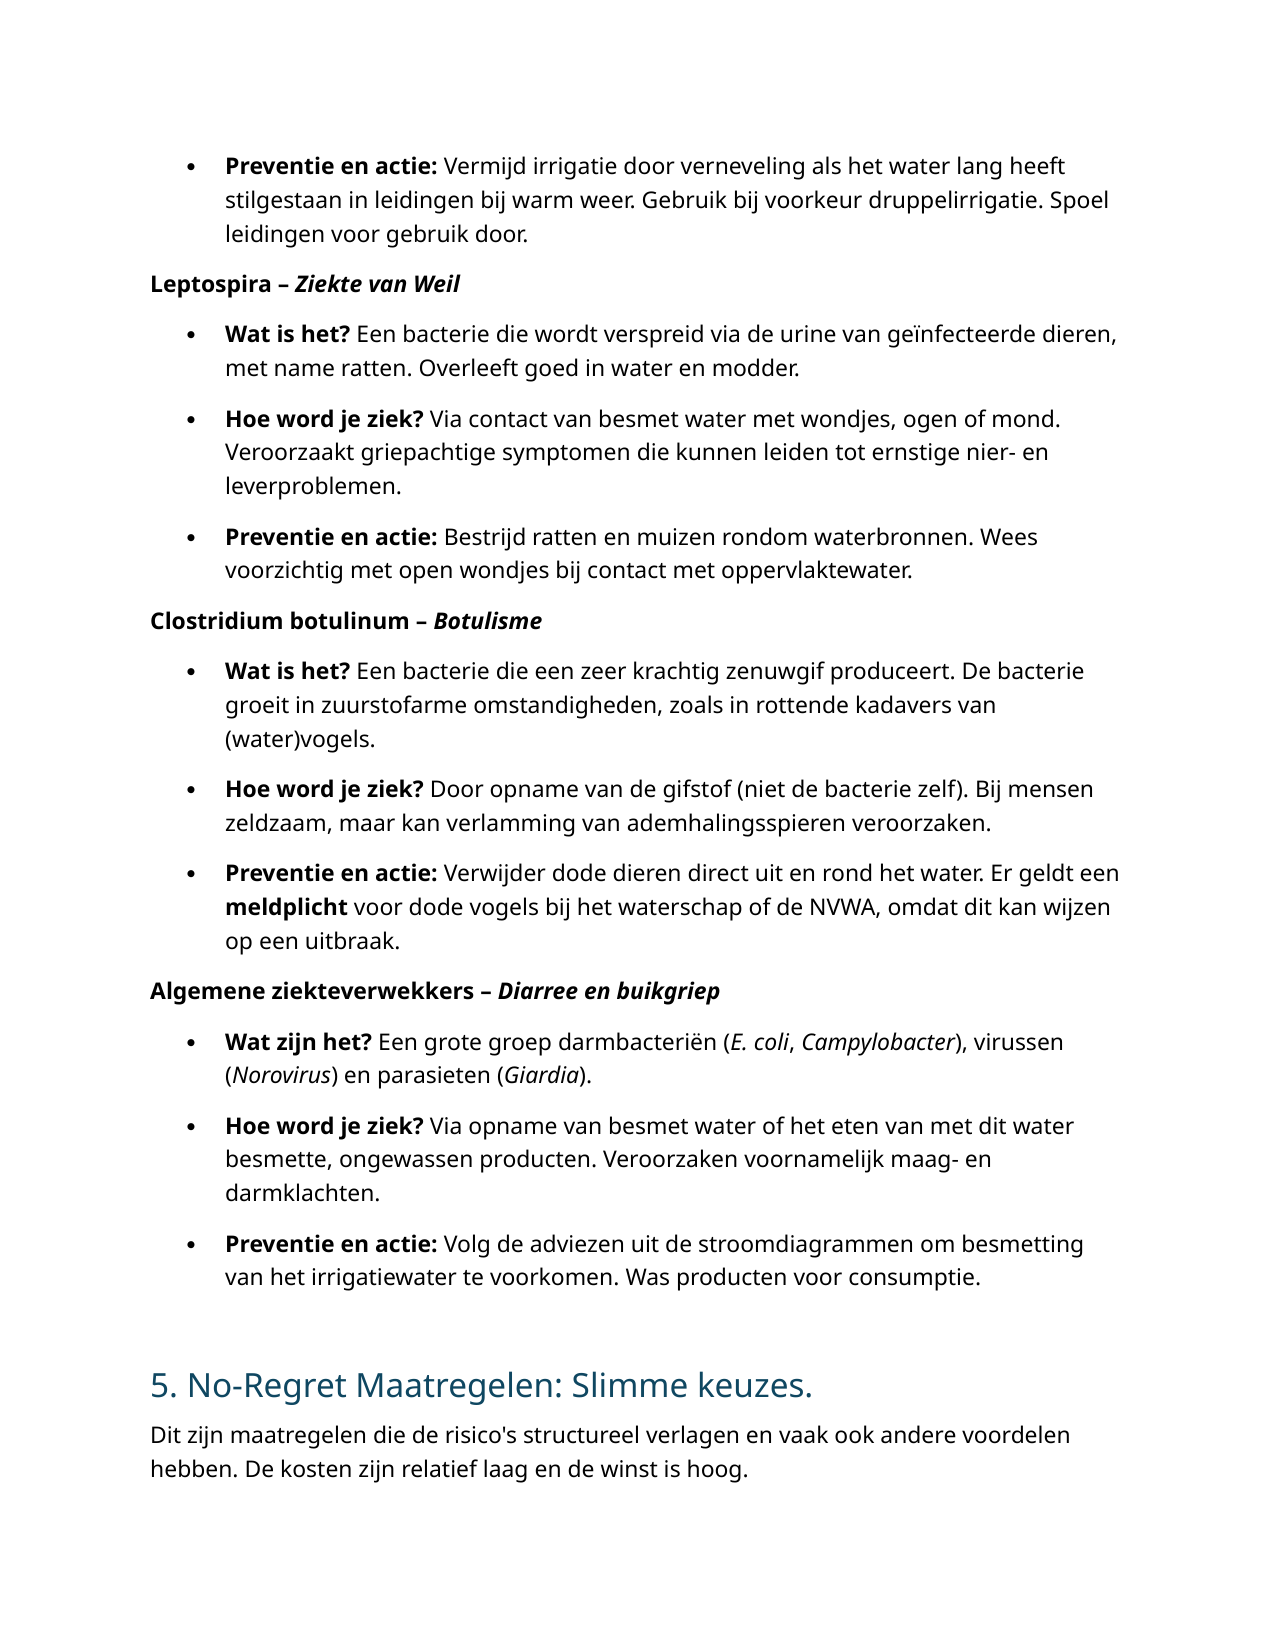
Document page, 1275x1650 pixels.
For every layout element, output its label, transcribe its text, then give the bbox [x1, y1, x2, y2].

list Hoe word je ziek? Via contact van besmet water met wondjes, ogen of mond. Veroorzaakt griepachtige symptomen die kunnen leiden tot ernstige nier- en leverproblemen. [187, 402, 1125, 501]
list Preventie en actie: Bestrijd ratten en muizen rondom waterbronnen. Wees voorzichtig met open wondjes bij contact met oppervlaktewater. [187, 520, 1125, 585]
text Algemene ziekteverwekkers – Diarree en buikgriep [150, 975, 1125, 1006]
list Wat is het? Een bacterie die een zeer krachtig zenuwgif produceert. De bacterie groeit in zuurstofarme omstandigheden, zoals in rottende kadavers van (water)vogels. [187, 655, 1125, 754]
text Clostridium botulinum – Botulisme [150, 604, 1125, 636]
list Wat is het? Een bacterie die wordt verspreid via de urine van geïnfecteerde dieren, met name ratten. Overleeft goed in water en modder. [187, 318, 1125, 383]
subtitle 5. No-Regret Maatregelen: Slimme keuzes. [150, 1362, 1125, 1407]
text Dit zijn maatregelen die de risico's structureel verlagen en vaak ook andere voordelen hebben. De kosten zijn relatief laag en de winst is hoog. [150, 1419, 1125, 1484]
list Wat zijn het? Een grote groep darmbacteriën (E. coli, Campylobacter), virussen (Norovirus) en parasieten (Giardia). [187, 1025, 1125, 1090]
list Preventie en actie: Volg de adviezen uit de stroomdiagrammen om besmetting van het irrigatiewater te voorkomen. Was producten voor consumptie. [187, 1227, 1125, 1292]
text Leptospira – Ziekte van Weil [150, 268, 1125, 299]
list Preventie en actie: Verwijder dode dieren direct uit en rond het water. Er geldt een meldplicht voor dode vogels bij het waterschap of de NVWA, omdat dit kan wijzen op een uitbraak. [187, 857, 1125, 956]
list Hoe word je ziek? Via opname van besmet water of het eten van met dit water besmette, ongewassen producten. Veroorzaken voornamelijk maag- en darmklachten. [187, 1109, 1125, 1208]
list Hoe word je ziek? Door opname van de gifstof (niet de bacterie zelf). Bij mensen zeldzaam, maar kan verlamming van ademhalingsspieren veroorzaken. [187, 773, 1125, 838]
list Preventie en actie: Vermijd irrigatie door verneveling als het water lang heeft stilgestaan in leidingen bij warm weer. Gebruik bij voorkeur druppelirrigatie. Spoel leidingen voor gebruik door. [187, 150, 1125, 249]
